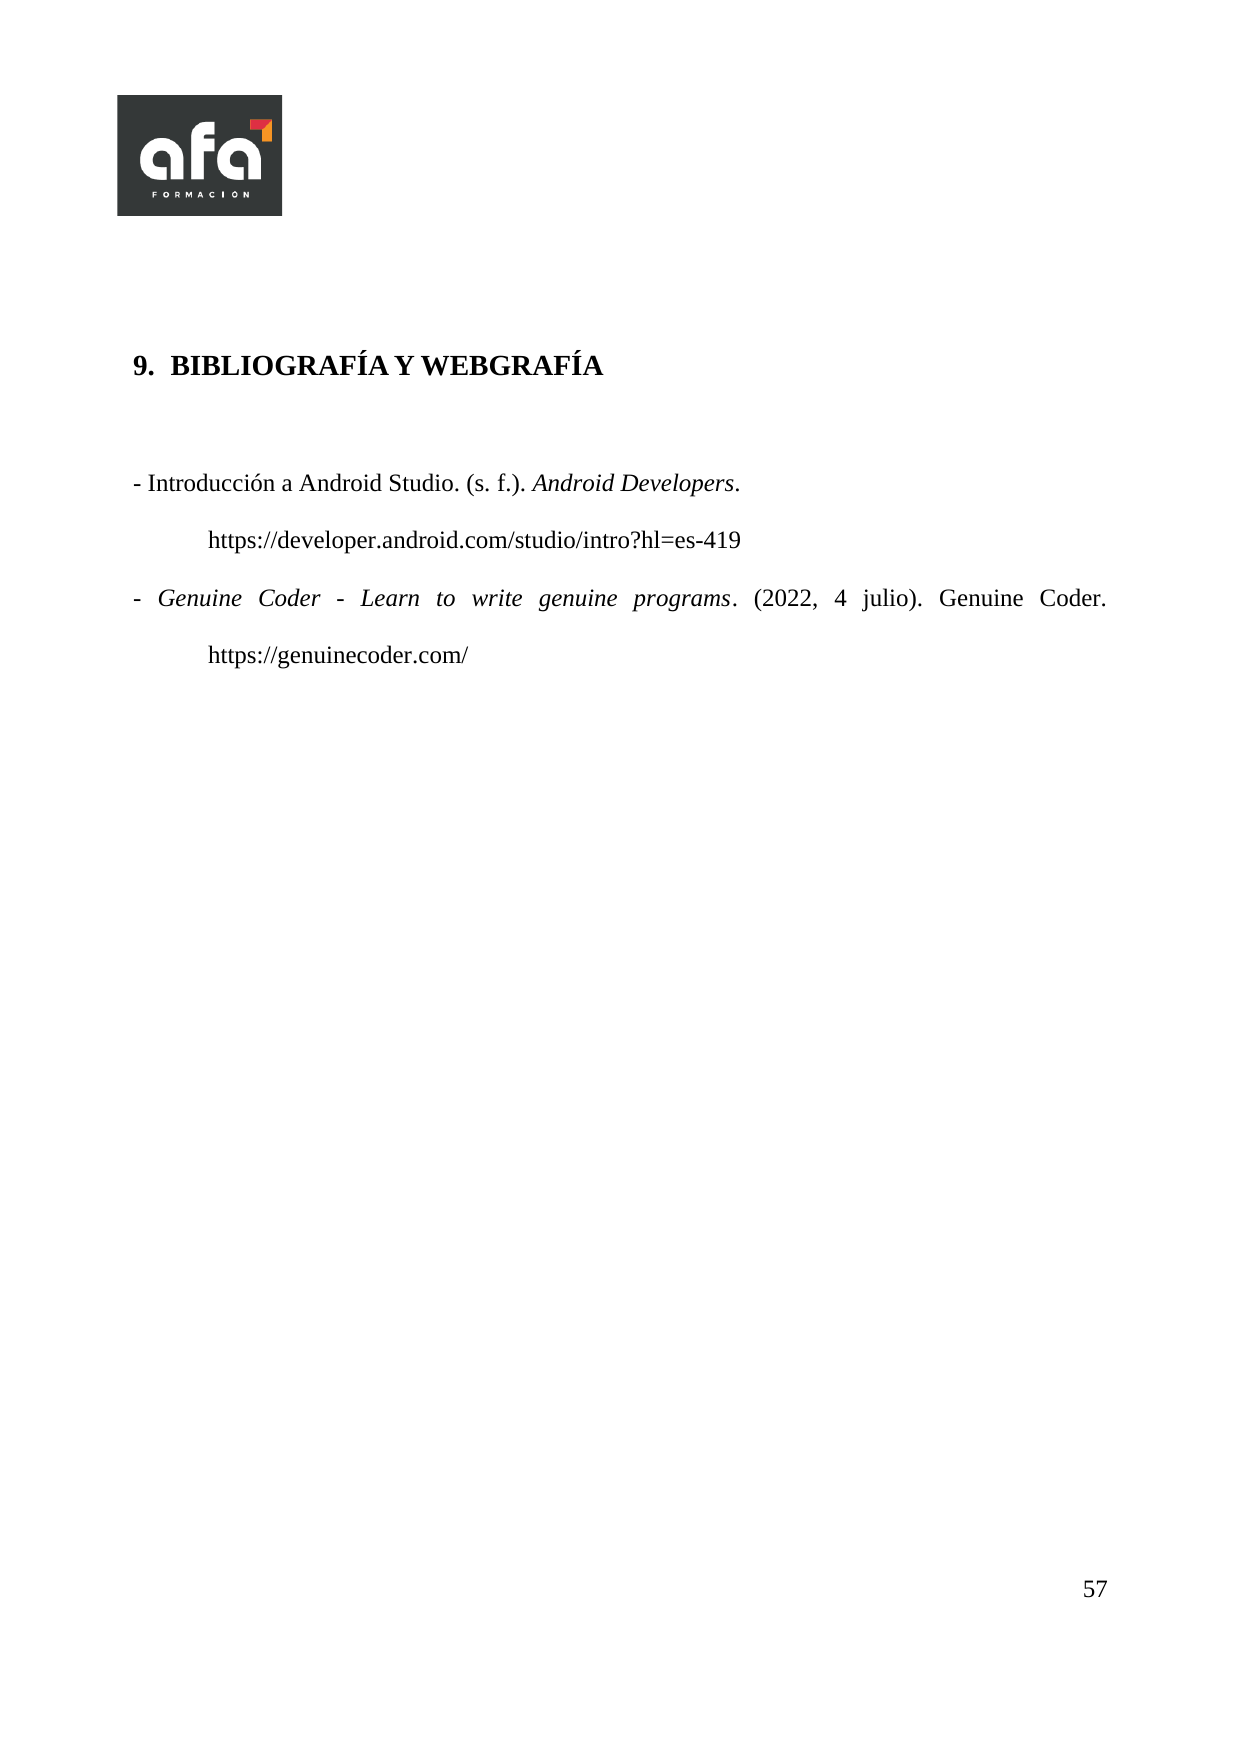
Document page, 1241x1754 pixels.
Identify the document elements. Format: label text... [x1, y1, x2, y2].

text - Introducción a Android Studio. (s. f.). Android Developers. https://developer.android.com/studio/intro?hl=es-419 [133, 468, 1107, 554]
subtitle BIBLIOGRAFÍA Y WEBGRAFÍA [133, 348, 1107, 381]
picture [117, 95, 283, 216]
text - Genuine Coder - Learn to write genuine programs. (2022, 4 julio). Genuine Coder. https://genuinecoder.com/ [133, 583, 1107, 669]
